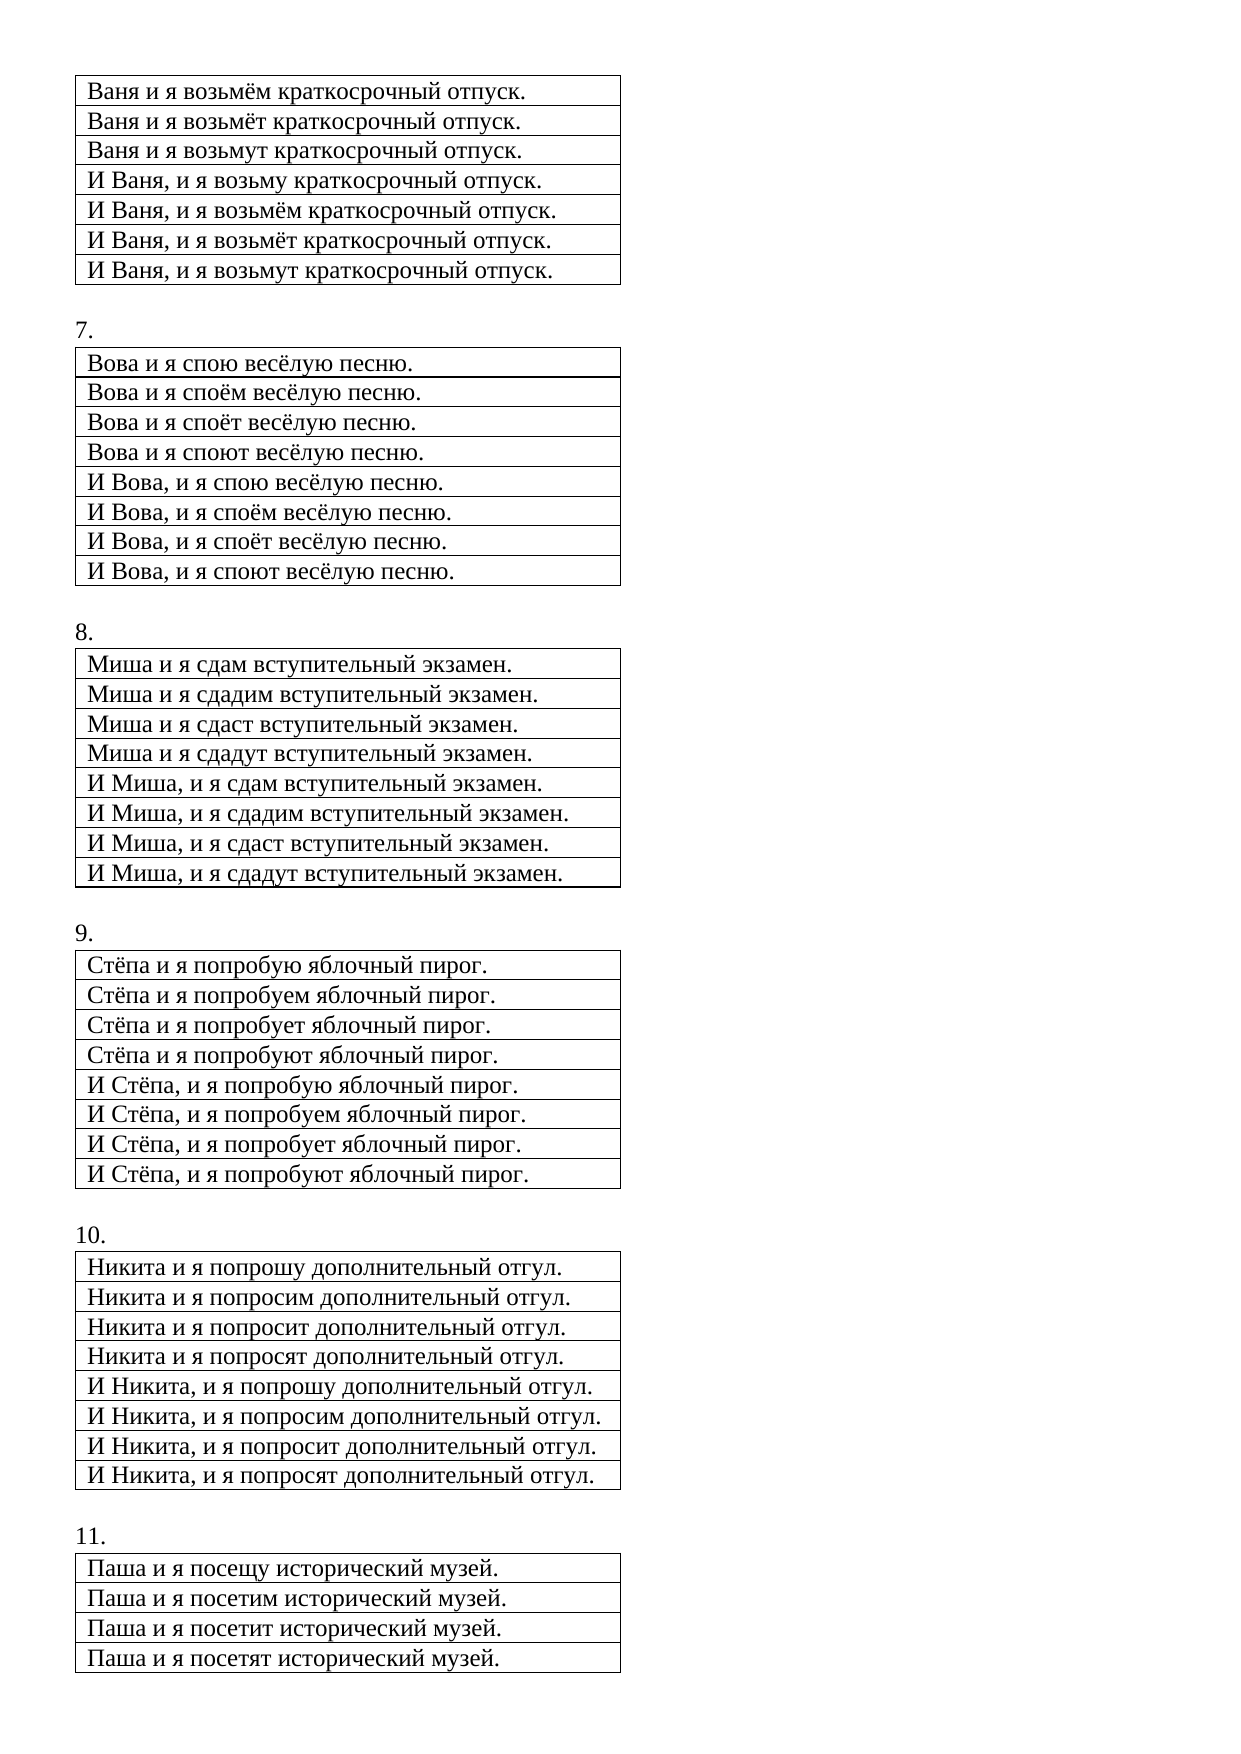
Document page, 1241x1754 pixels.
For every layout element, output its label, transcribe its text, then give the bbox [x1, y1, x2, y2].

table_header Никита и я попрошу дополнительный отгул. [76, 1252, 620, 1281]
table_cell Миша и я сдаст вступительный экзамен. [76, 709, 620, 737]
table_cell Паша и я посетим исторический музей. [76, 1583, 620, 1612]
table_header Вова и я спою весёлую песню. [76, 348, 620, 376]
table_cell И Стёпа, и я попробует яблочный пирог. [76, 1129, 620, 1158]
table_cell И Ваня, и я возьмут краткосрочный отпуск. [76, 255, 620, 283]
table_cell И Миша, и я сдадут вступительный экзамен. [76, 858, 620, 886]
table_cell И Никита, и я попрошу дополнительный отгул. [76, 1371, 620, 1400]
table_cell И Ваня, и я возьму краткосрочный отпуск. [76, 165, 620, 194]
table_cell И Вова, и я споём весёлую песню. [76, 497, 620, 525]
table_cell Паша и я посетит исторический музей. [76, 1613, 620, 1642]
table_cell Никита и я попросят дополнительный отгул. [76, 1341, 620, 1370]
text 7. [75, 316, 1165, 344]
table_header Стёпа и я попробую яблочный пирог. [76, 951, 620, 979]
table_cell Никита и я попросит дополнительный отгул. [76, 1312, 620, 1340]
table_cell Миша и я сдадут вступительный экзамен. [76, 739, 620, 767]
text 8. [75, 617, 1165, 646]
table_cell Вова и я споют весёлую песню. [76, 437, 620, 466]
table_cell Паша и я посетят исторический музей. [76, 1643, 620, 1672]
text 10. [75, 1220, 1165, 1249]
table_cell И Никита, и я попросят дополнительный отгул. [76, 1461, 620, 1489]
table_cell И Ваня, и я возьмёт краткосрочный отпуск. [76, 225, 620, 254]
table_cell И Никита, и я попросим дополнительный отгул. [76, 1401, 620, 1430]
table_cell И Миша, и я сдаст вступительный экзамен. [76, 828, 620, 857]
table_cell Стёпа и я попробуют яблочный пирог. [76, 1040, 620, 1069]
table_cell Вова и я споёт весёлую песню. [76, 407, 620, 436]
table_cell И Миша, и я сдам вступительный экзамен. [76, 768, 620, 797]
text 11. [75, 1521, 1165, 1550]
table_cell И Стёпа, и я попробуем яблочный пирог. [76, 1100, 620, 1128]
table_header Миша и я сдам вступительный экзамен. [76, 649, 620, 678]
table_cell И Стёпа, и я попробую яблочный пирог. [76, 1070, 620, 1098]
text 9. [75, 918, 1165, 947]
table_cell И Никита, и я попросит дополнительный отгул. [76, 1431, 620, 1459]
table_cell Никита и я попросим дополнительный отгул. [76, 1282, 620, 1311]
table_cell И Вова, и я споёт весёлую песню. [76, 526, 620, 555]
table_cell И Вова, и я споют весёлую песню. [76, 556, 620, 585]
table_cell Стёпа и я попробуем яблочный пирог. [76, 980, 620, 1009]
table_cell И Вова, и я спою весёлую песню. [76, 467, 620, 496]
table_cell Стёпа и я попробует яблочный пирог. [76, 1010, 620, 1039]
table_cell И Ваня, и я возьмём краткосрочный отпуск. [76, 195, 620, 224]
table_cell И Миша, и я сдадим вступительный экзамен. [76, 798, 620, 827]
table_cell Ваня и я возьмут краткосрочный отпуск. [76, 136, 620, 164]
table_cell Вова и я споём весёлую песню. [76, 378, 620, 406]
table_cell И Стёпа, и я попробуют яблочный пирог. [76, 1159, 620, 1188]
table_cell Миша и я сдадим вступительный экзамен. [76, 679, 620, 708]
table_header Паша и я посещу исторический музей. [76, 1554, 620, 1582]
table_cell Ваня и я возьмём краткосрочный отпуск. [76, 76, 620, 105]
table_cell Ваня и я возьмёт краткосрочный отпуск. [76, 106, 620, 134]
